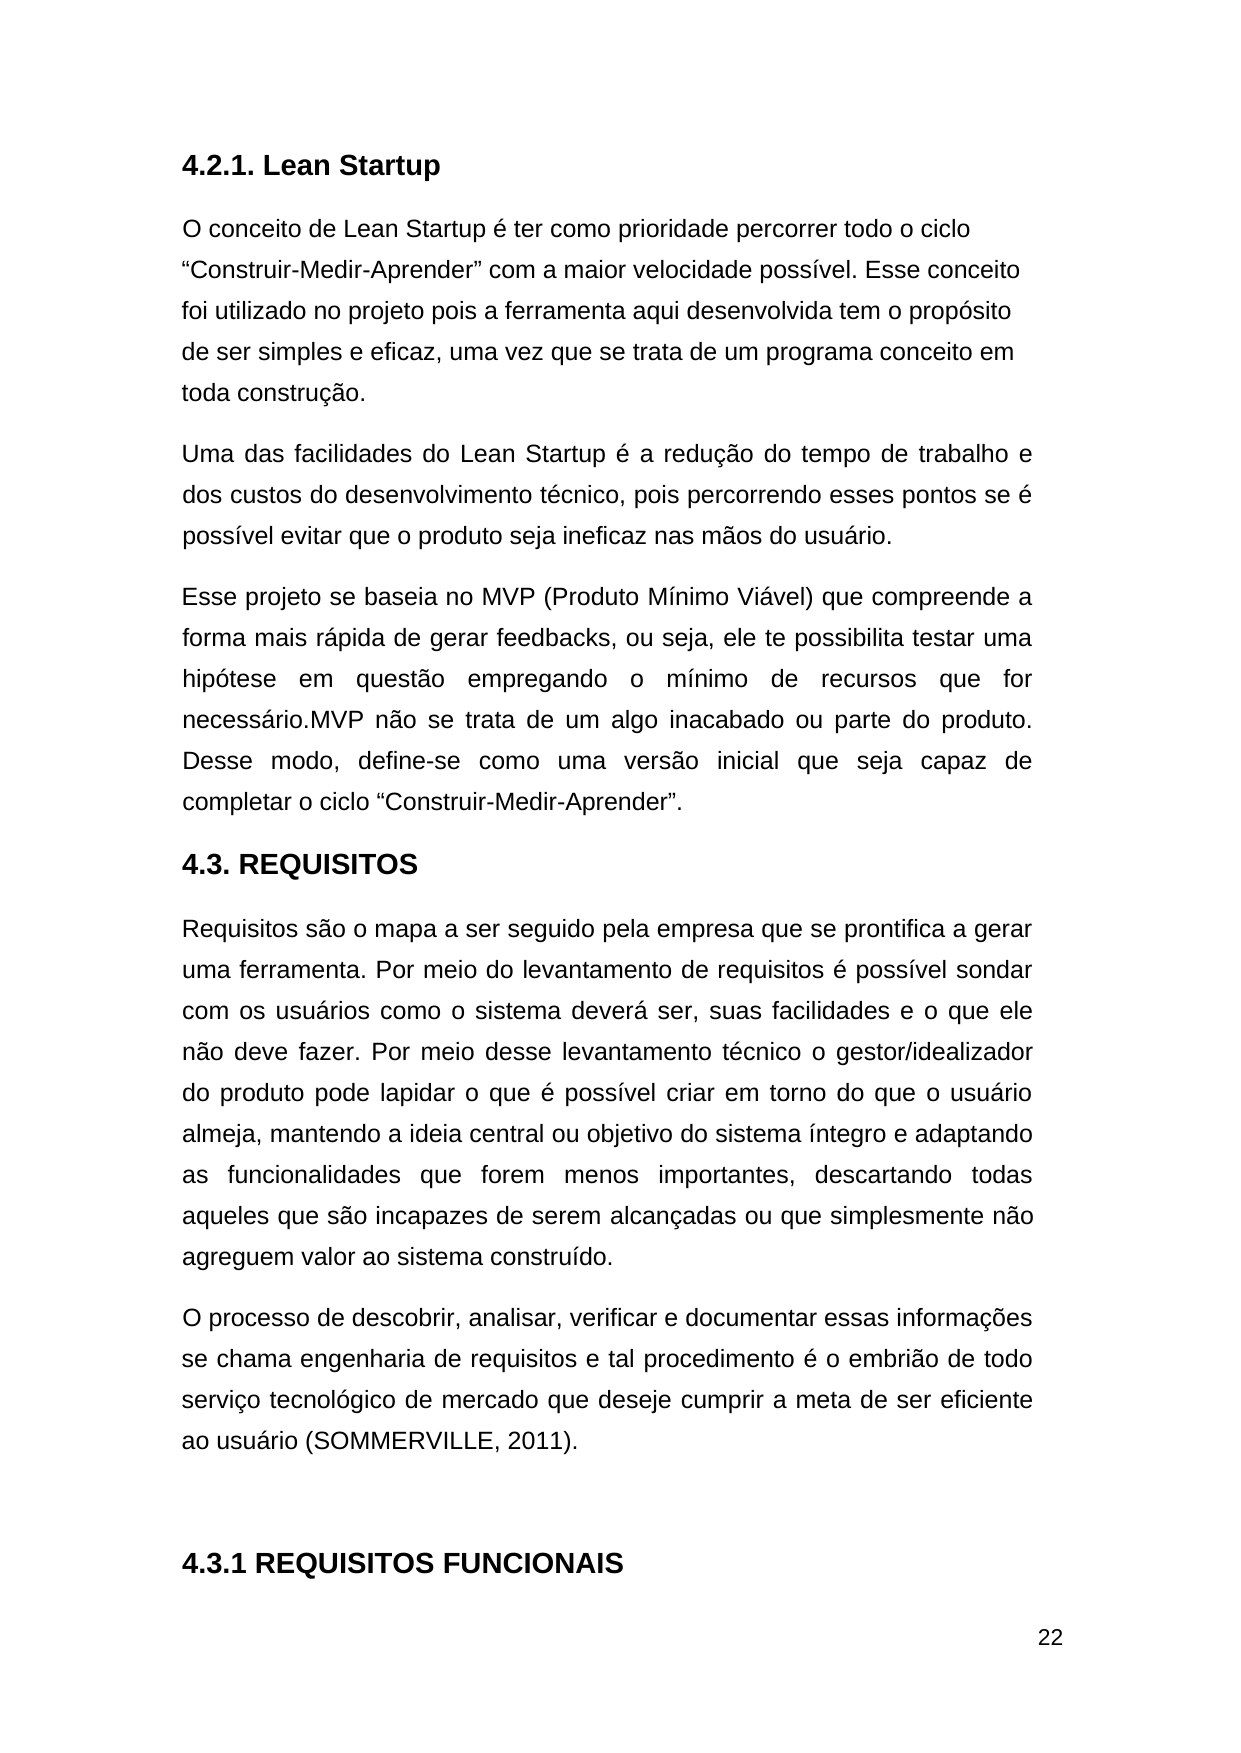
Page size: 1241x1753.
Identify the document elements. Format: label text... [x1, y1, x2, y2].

text Uma das facilidades do Lean Startup é a redução do tempo de trabalho e dos custos do desenvolvimento técnico, pois percorrendo esses pontos se é possível evitar que o produto seja ineficaz nas mãos do usuário. [181, 439, 1034, 549]
text 4.2.1. Lean Startup [182, 148, 1063, 181]
text Requisitos são o mapa a ser seguido pela empresa que se prontifica a gerar uma ferramenta. Por meio do levantamento de requisitos é possível sondar com os usuários como o sistema deverá ser, suas facilidades e o que ele não deve fazer. Por meio desse levantamento técnico o gestor/idealizador do produto pode lapidar o que é possível criar em torno do que o usuário almeja, mantendo a ideia central ou objetivo do sistema íntegro e adaptando as funcionalidades que forem menos importantes, descartando todas aqueles que são incapazes de serem alcançadas ou que simplesmente não agreguem valor ao sistema construído. [182, 914, 1034, 1271]
text 4.3.1 REQUISITOS FUNCIONAIS [182, 1546, 1063, 1579]
text O conceito de Lean Startup é ter como prioridade percorrer todo o ciclo “Construir-Medir-Aprender” com a maior velocidade possível. Esse conceito foi utilizado no projeto pois a ferramenta aqui desenvolvida tem o propósito de ser simples e eficaz, uma vez que se trata de um programa conceito em toda construção. [181, 214, 1034, 407]
text 4.3. REQUISITOS [182, 847, 1063, 881]
text Esse projeto se baseia no MVP (Produto Mínimo Viável) que compreende a forma mais rápida de gerar feedbacks, ou seja, ele te possibilita testar uma hipótese em questão empregando o mínimo de recursos que for necessário.MVP não se trata de um algo inacabado ou parte do produto. Desse modo, define-se como uma versão inicial que seja capaz de completar o ciclo “Construir-Medir-Aprender”. [181, 581, 1034, 815]
text O processo de descobrir, analisar, verificar e documentar essas informações se chama engenharia de requisitos e tal procedimento é o embrião de todo serviço tecnológico de mercado que deseje cumprir a meta de ser eficiente ao usuário (SOMMERVILLE, 2011). [181, 1303, 1034, 1454]
